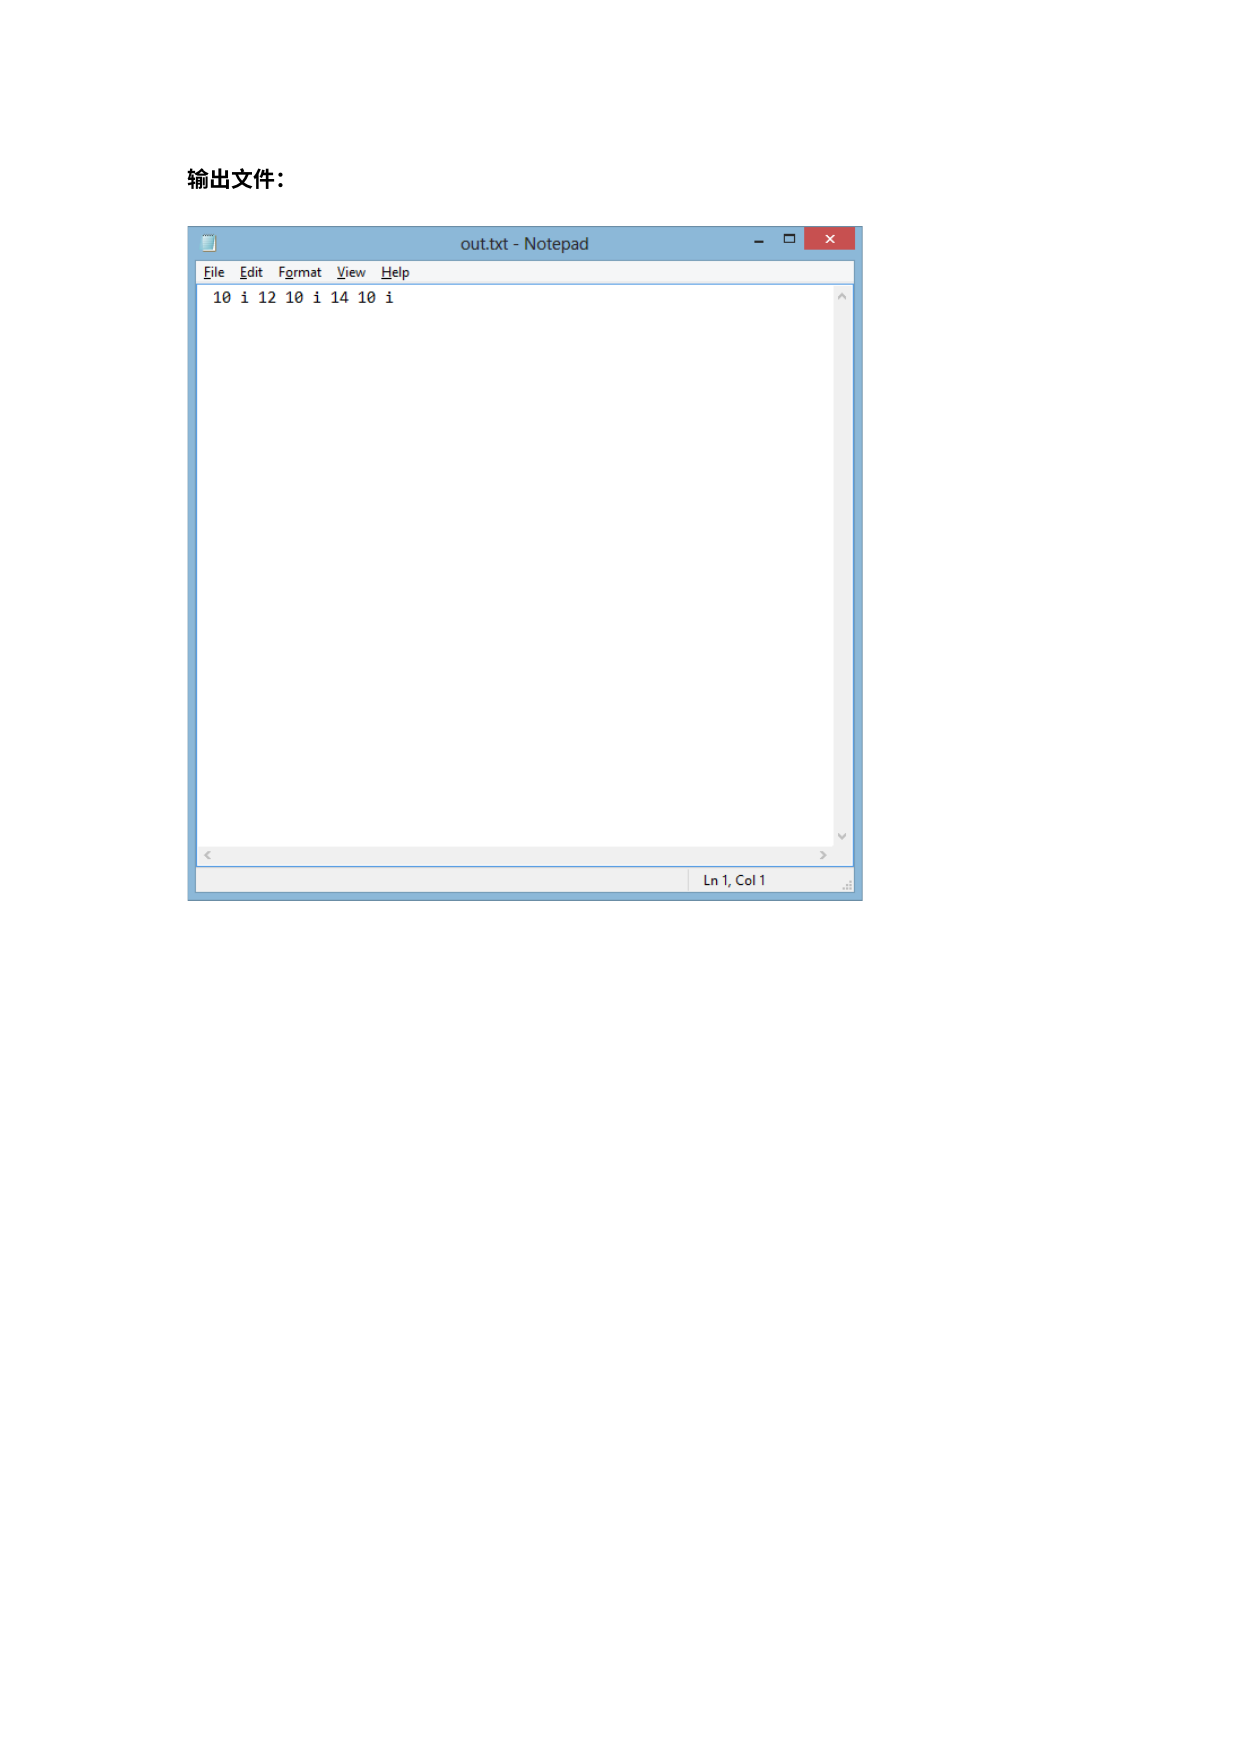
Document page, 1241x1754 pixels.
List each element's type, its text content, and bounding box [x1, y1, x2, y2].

text 输出文件： [187, 162, 1053, 194]
picture [187, 226, 863, 901]
